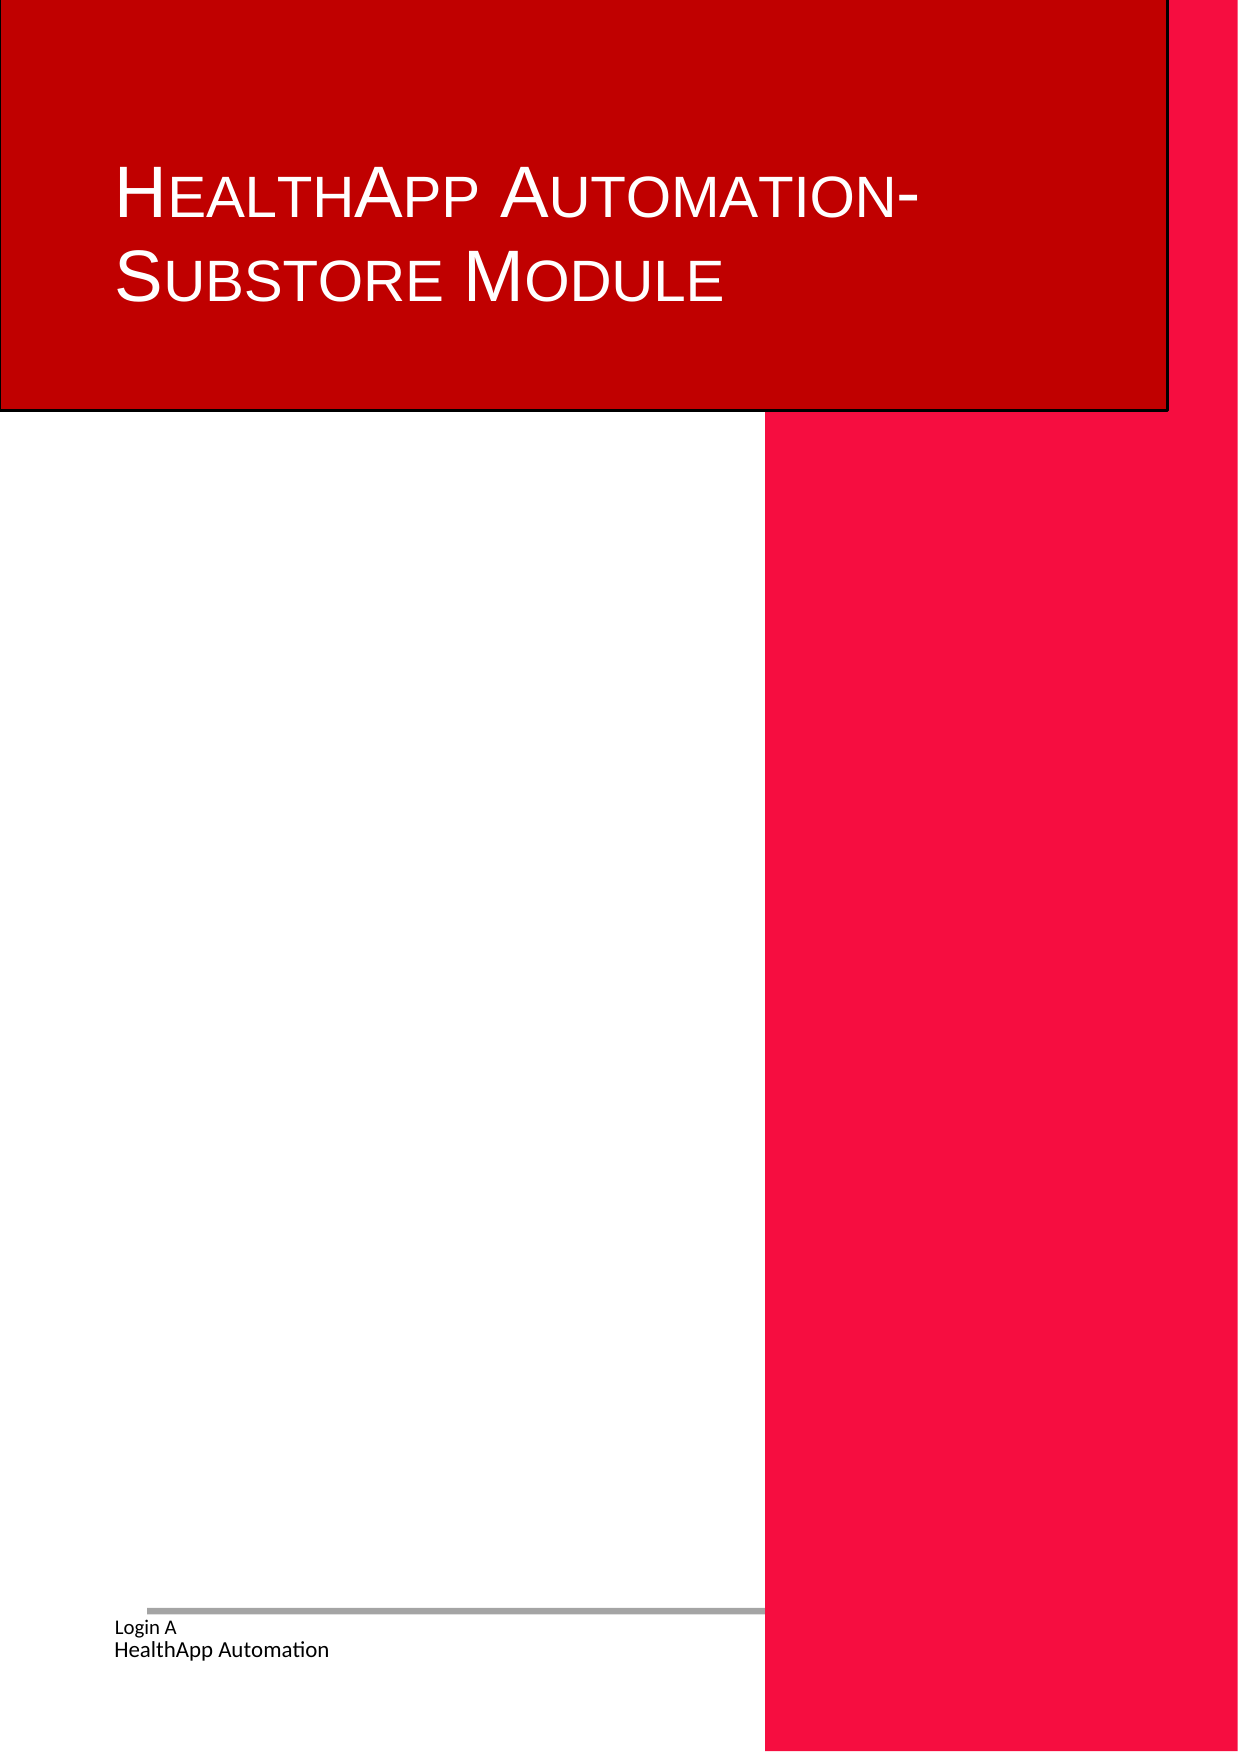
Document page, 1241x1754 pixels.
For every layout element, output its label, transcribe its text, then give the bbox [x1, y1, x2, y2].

title HealthApp Automation-Substore Module [114, 149, 1163, 317]
